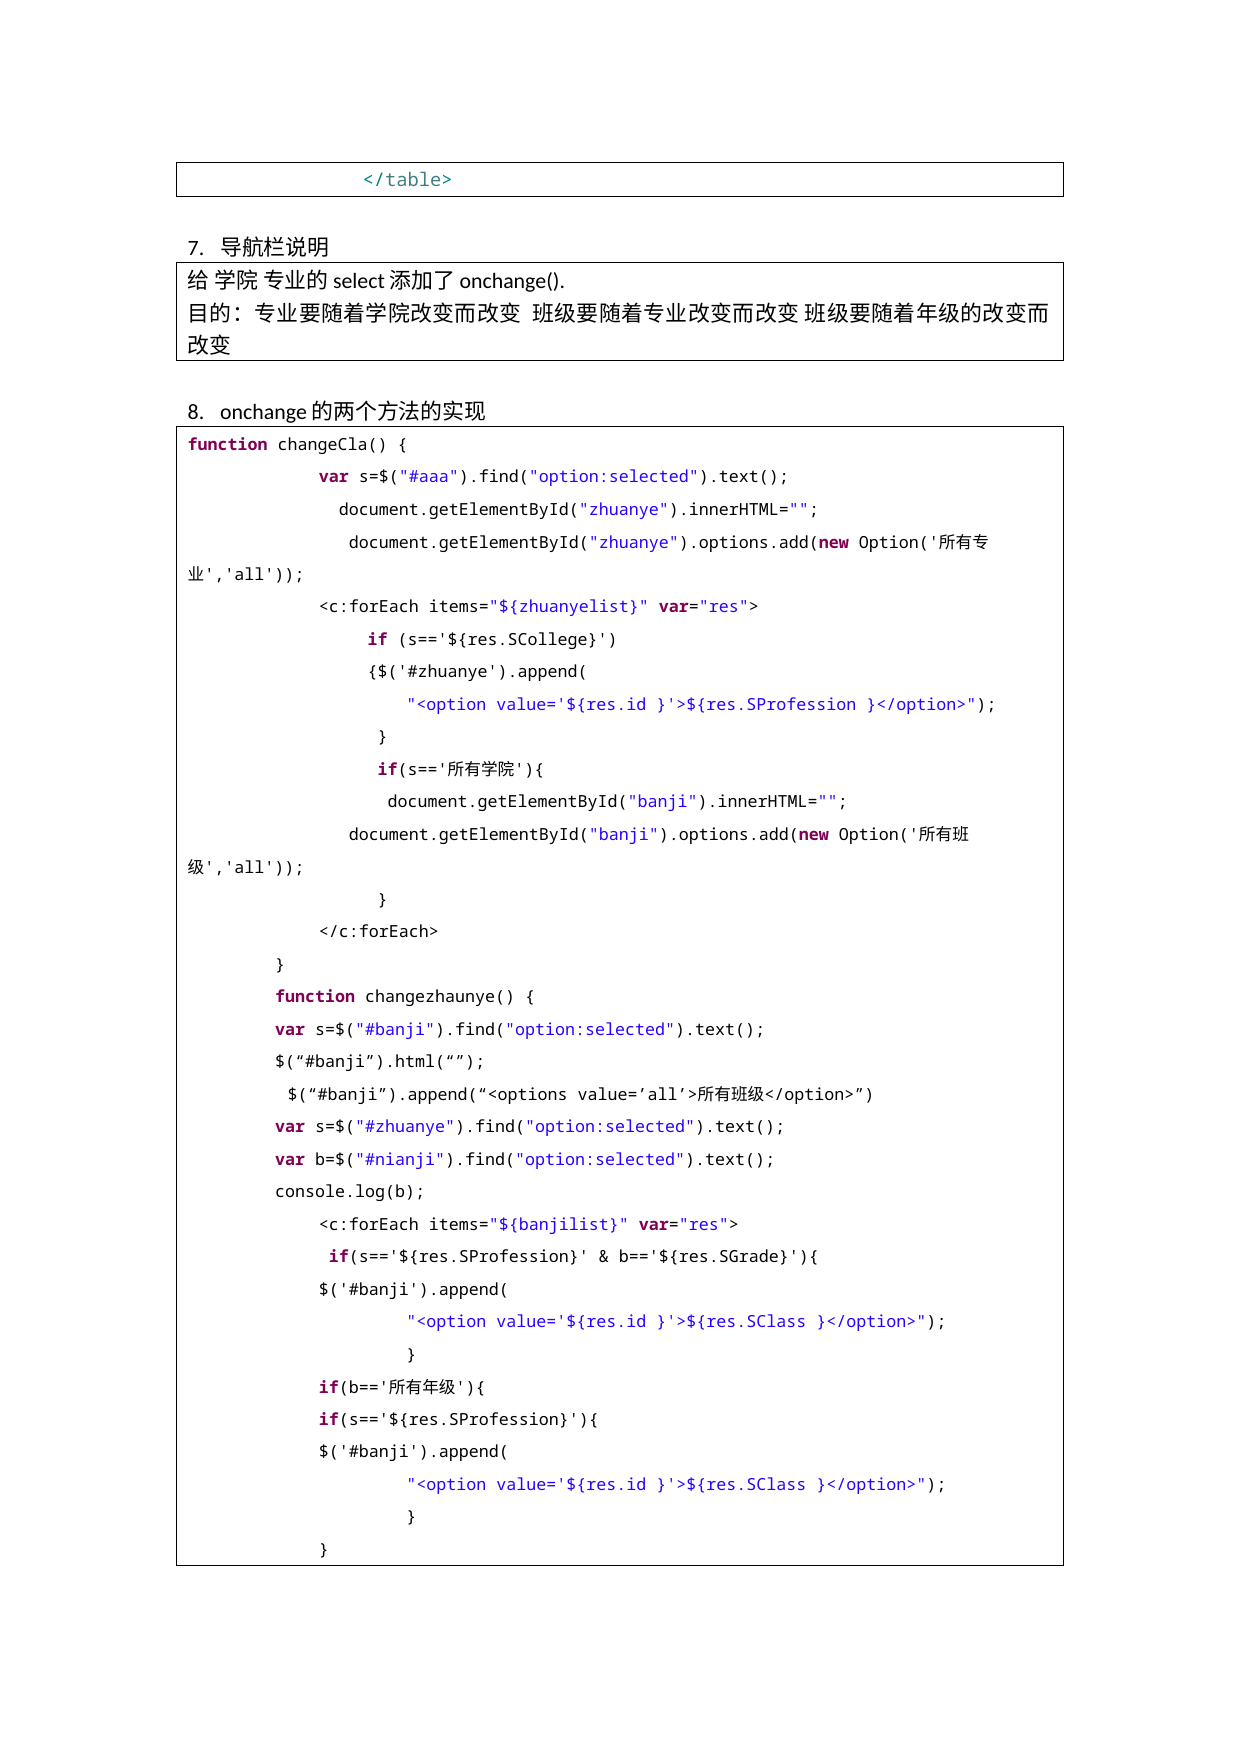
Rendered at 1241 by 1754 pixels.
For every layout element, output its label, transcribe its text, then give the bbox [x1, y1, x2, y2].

list onchange的两个方法的实现 [187, 394, 1053, 426]
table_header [177, 163, 1063, 196]
table_header 给 学院 专业的select添加了onchange(). 目的：专业要随着学院改变而改变 班级要随着专业改变而改变 班级要随着年级的改变而改变 [177, 263, 1063, 360]
list 导航栏说明 [187, 229, 1053, 262]
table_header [177, 427, 1063, 1565]
